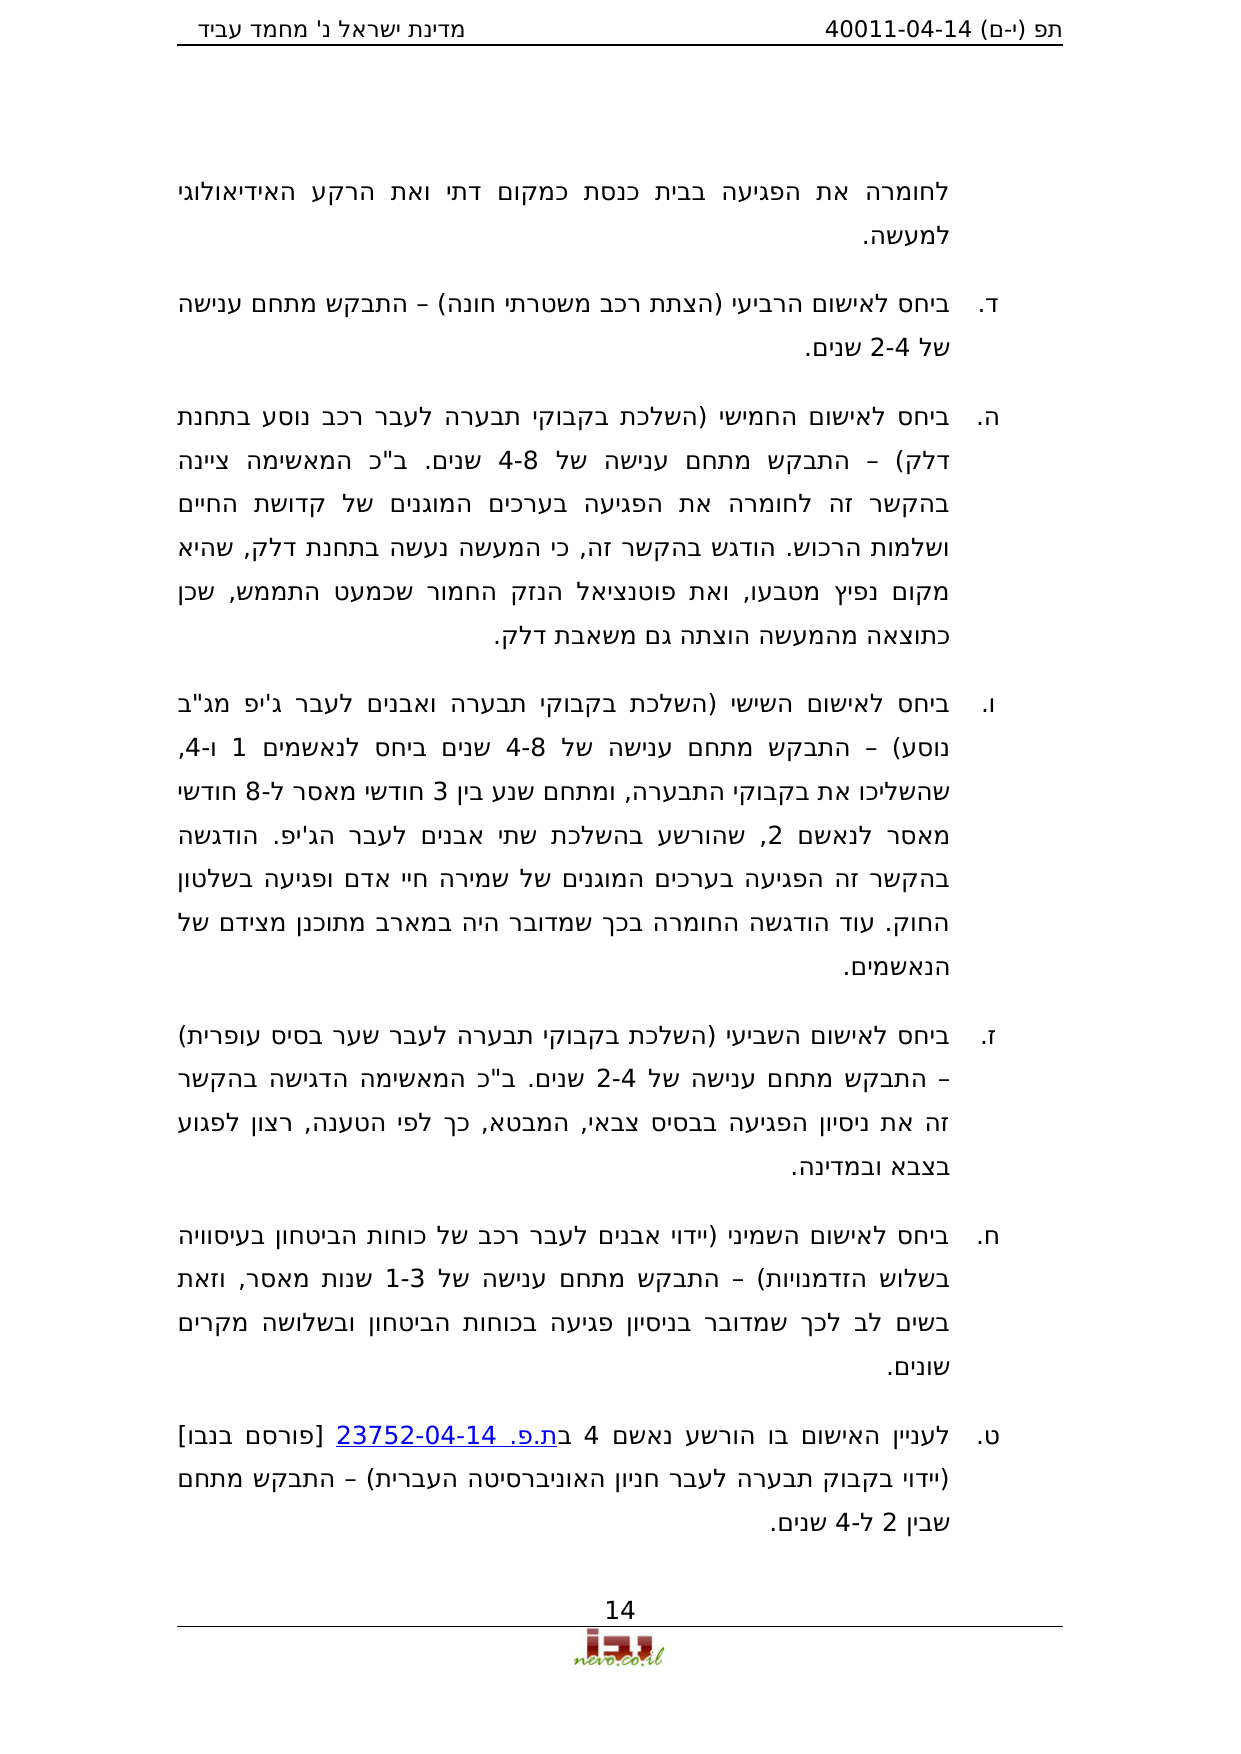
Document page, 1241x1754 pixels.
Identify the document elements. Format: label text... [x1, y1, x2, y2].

list ביחס לאישום השמיני (יידוי אבנים לעבר רכב של כוחות הביטחון בעיסוויה בשלוש הזדמנויות) – התבקש מתחם ענישה של 1-3 שנות מאסר, וזאת בשים לב לכך שמדובר בניסיון פגיעה בכוחות הביטחון ובשלושה מקרים שונים. [177, 1221, 988, 1381]
list ביחס לאישום השביעי (השלכת בקבוקי תבערה לעבר שער בסיס עופרית) – התבקש מתחם ענישה של 2-4 שנים. ב"כ המאשימה הדגישה בהקשר זה את ניסיון הפגיעה בבסיס צבאי, המבטא, כך לפי הטענה, רצון לפגוע בצבא ובמדינה. [177, 1021, 988, 1181]
list ביחס לאישום החמישי (השלכת בקבוקי תבערה לעבר רכב נוסע בתחנת דלק) – התבקש מתחם ענישה של 4-8 שנים. ב"כ המאשימה ציינה בהקשר זה לחומרה את הפגיעה בערכים המוגנים של קדושת החיים ושלמות הרכוש. הודגש בהקשר זה, כי המעשה נעשה בתחנת דלק, שהיא מקום נפיץ מטבעו, ואת פוטנציאל הנזק החמור שכמעט התממש, שכן כתוצאה מהמעשה הוצתה גם משאבת דלק. [177, 402, 988, 650]
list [177, 177, 988, 250]
picture [574, 1628, 666, 1667]
list ביחס לאישום השישי (השלכת בקבוקי תבערה ואבנים לעבר ג'יפ מג"ב נוסע) – התבקש מתחם ענישה של 4-8 שנים ביחס לנאשמים 1 ו-4, שהשליכו את בקבוקי התבערה, ומתחם שנע בין 3 חודשי מאסר ל-8 חודשי מאסר לנאשם 2, שהורשע בהשלכת שתי אבנים לעבר הג'יפ. הודגשה בהקשר זה הפגיעה בערכים המוגנים של שמירה חיי אדם ופגיעה בשלטון החוק. עוד הודגשה החומרה בכך שמדובר היה במארב מתוכנן מצידם של הנאשמים. [177, 690, 988, 981]
list לעניין האישום בו הורשע נאשם 4 בת.פ. 23752-04-14 [פורסם בנבו] (יידוי בקבוק תבערה לעבר חניון האוניברסיטה העברית) – התבקש מתחם שבין 2 ל-4 שנים. [177, 1421, 988, 1538]
list ביחס לאישום הרביעי (הצתת רכב משטרתי חונה) – התבקש מתחם ענישה של 2-4 שנים. [177, 290, 988, 363]
